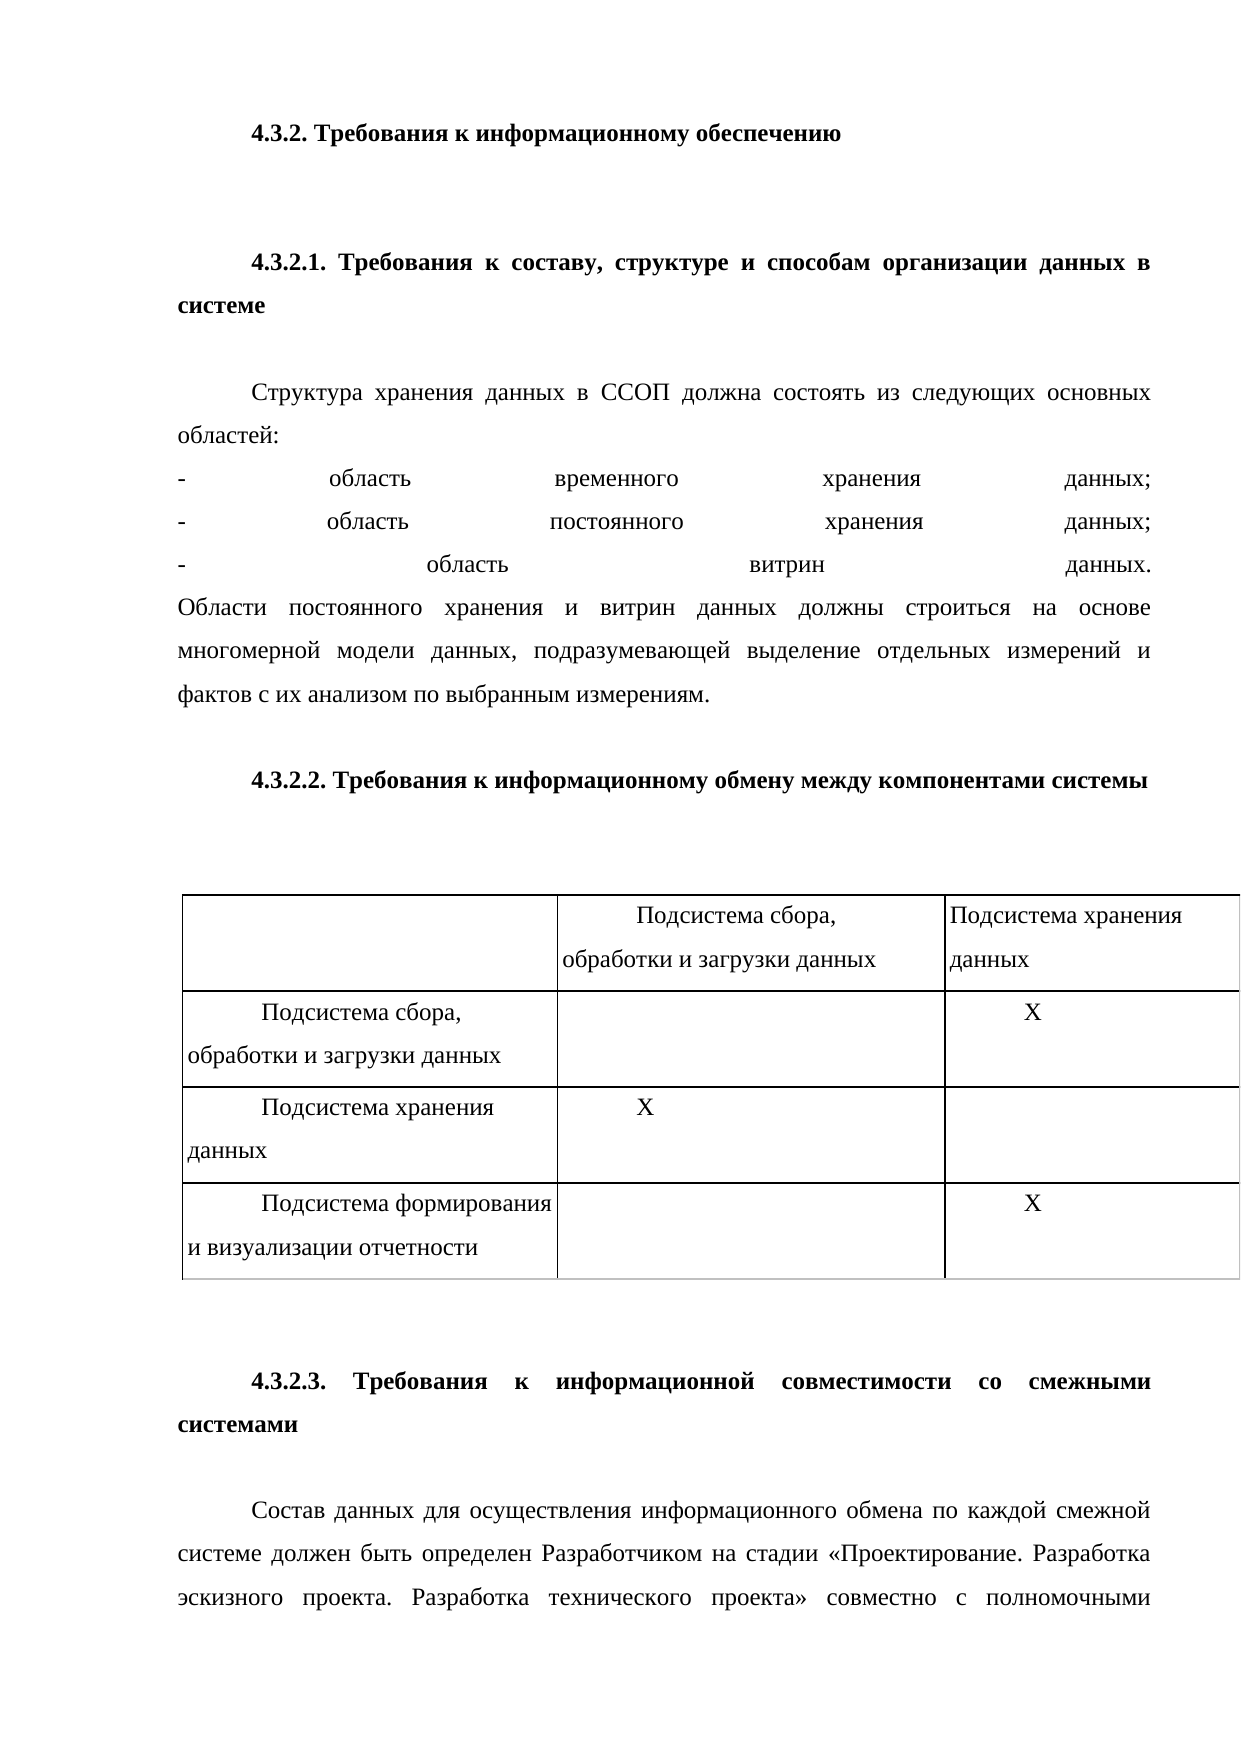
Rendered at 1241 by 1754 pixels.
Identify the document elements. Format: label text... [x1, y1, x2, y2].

table_cell [946, 1088, 1239, 1182]
text 4.3.2.3. Требования к информационной совместимости со смежными системами [177, 1366, 1152, 1438]
table_cell X [946, 992, 1239, 1086]
table_cell X [558, 1088, 944, 1182]
text 4.3.2.1. Требования к составу, структуре и способам организации данных в системе [177, 247, 1152, 319]
table_header Подсистема хранения данных [946, 896, 1239, 990]
text 4.3.2.2. Требования к информационному обмену между компонентами системы [177, 765, 1152, 794]
table_cell X [946, 1184, 1239, 1278]
table_cell [558, 1184, 944, 1278]
table_cell Подсистема сбора, обработки и загрузки данных [183, 992, 557, 1086]
table_cell Подсистема формирования и визуализации отчетности [183, 1184, 557, 1278]
table_header Подсистема сбора, обработки и загрузки данных [558, 896, 944, 990]
text 4.3.2. Требования к информационному обеспечению [177, 118, 1152, 147]
table_cell Подсистема хранения данных [183, 1088, 557, 1182]
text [177, 1495, 1152, 1610]
table_header [183, 896, 557, 990]
table_cell [558, 992, 944, 1086]
text Структура хранения данных в ССОП должна состоять из следующих основных областей: - область временного хранения данных; - область постоянного хранения данных; - область витрин данных. Области постоянного хранения и витрин данных должны строиться на основе многомерной модели данных, подразумевающей выделение отдельных измерений и фактов с их анализом по выбранным измерениям. [177, 377, 1152, 707]
